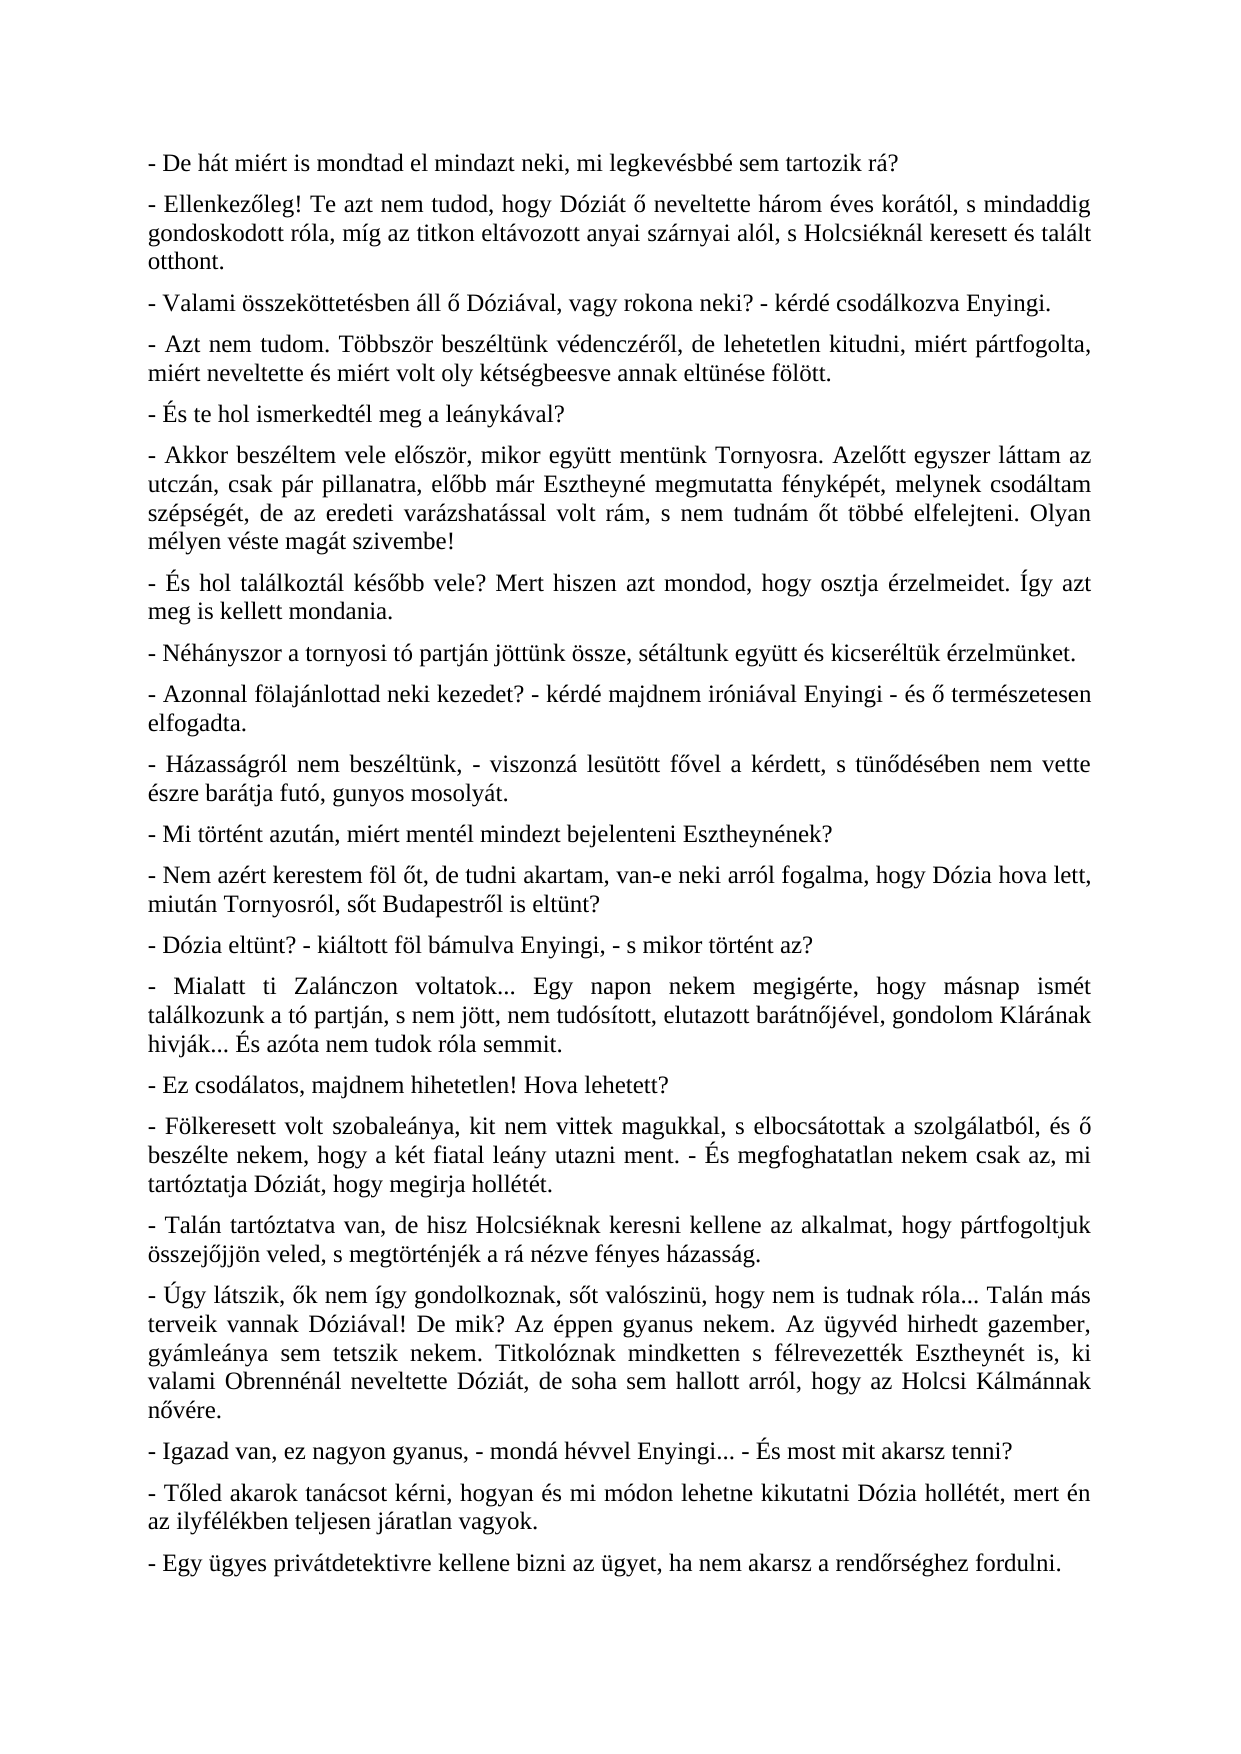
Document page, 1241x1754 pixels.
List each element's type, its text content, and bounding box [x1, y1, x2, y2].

text - És hol találkoztál később vele? Mert hiszen azt mondod, hogy osztja érzelmeidet. Így azt meg is kellett mondania. [148, 568, 1092, 625]
text - Úgy látszik, ők nem így gondolkoznak, sőt valószinü, hogy nem is tudnak róla... Talán más terveik vannak Dóziával! De mik? Az éppen gyanus nekem. Az ügyvéd hirhedt gazember, gyámleánya sem tetszik nekem. Titkolóznak mindketten s félrevezették Esztheynét is, ki valami Obrennénál neveltette Dóziát, de soha sem hallott arról, hogy az Holcsi Kálmánnak nővére. [148, 1280, 1092, 1424]
text - Valami összeköttetésben áll ő Dóziával, vagy rokona neki? - kérdé csodálkozva Enyingi. [148, 288, 1092, 316]
text - Fölkeresett volt szobaleánya, kit nem vittek magukkal, s elbocsátottak a szolgálatból, és ő beszélte nekem, hogy a két fiatal leány utazni ment. - És megfoghatatlan nekem csak az, mi tartóztatja Dóziát, hogy megirja hollétét. [148, 1111, 1092, 1198]
text - Azt nem tudom. Többször beszéltünk védenczéről, de lehetetlen kitudni, miért pártfogolta, miért neveltette és miért volt oly kétségbeesve annak eltünése fölött. [148, 329, 1092, 386]
text - Azonnal fölajánlottad neki kezedet? - kérdé majdnem iróniával Enyingi - és ő természetesen elfogadta. [148, 679, 1092, 736]
text - Néhányszor a tornyosi tó partján jöttünk össze, sétáltunk együtt és kicseréltük érzelmünket. [148, 638, 1092, 666]
text - Talán tartóztatva van, de hisz Holcsiéknak keresni kellene az alkalmat, hogy pártfogoltjuk összejőjjön veled, s megtörténjék a rá nézve fényes házasság. [148, 1210, 1092, 1268]
text - Ez csodálatos, majdnem hihetetlen! Hova lehetett? [148, 1070, 1092, 1099]
text - De hát miért is mondtad el mindazt neki, mi legkevésbbé sem tartozik rá? [148, 148, 1092, 176]
text - Dózia eltünt? - kiáltott föl bámulva Enyingi, - s mikor történt az? [148, 930, 1092, 959]
text - És te hol ismerkedtél meg a leánykával? [148, 399, 1092, 428]
text - Házasságról nem beszéltünk, - viszonzá lesütött fővel a kérdett, s tünődésében nem vette észre barátja futó, gunyos mosolyát. [148, 749, 1092, 806]
text - Egy ügyes privátdetektivre kellene bizni az ügyet, ha nem akarsz a rendőrséghez fordulni. [148, 1548, 1092, 1576]
text - Akkor beszéltem vele először, mikor együtt mentünk Tornyosra. Azelőtt egyszer láttam az utczán, csak pár pillanatra, előbb már Esztheyné megmutatta fényképét, melynek csodáltam szépségét, de az eredeti varázshatással volt rám, s nem tudnám őt többé elfelejteni. Olyan mélyen véste magát szivembe! [148, 440, 1092, 555]
text - Igazad van, ez nagyon gyanus, - mondá hévvel Enyingi... - És most mit akarsz tenni? [148, 1436, 1092, 1465]
text - Mi történt azután, miért mentél mindezt bejelenteni Esztheynének? [148, 819, 1092, 848]
text - Tőled akarok tanácsot kérni, hogyan és mi módon lehetne kikutatni Dózia hollétét, mert én az ilyfélékben teljesen járatlan vagyok. [148, 1478, 1092, 1535]
text - Nem azért kerestem föl őt, de tudni akartam, van-e neki arról fogalma, hogy Dózia hova lett, miután Tornyosról, sőt Budapestről is eltünt? [148, 860, 1092, 918]
text - Ellenkezőleg! Te azt nem tudod, hogy Dóziát ő neveltette három éves korától, s mindaddig gondoskodott róla, míg az titkon eltávozott anyai szárnyai alól, s Holcsiéknál keresett és talált otthont. [148, 189, 1092, 275]
text - Mialatt ti Zalánczon voltatok... Egy napon nekem megigérte, hogy másnap ismét találkozunk a tó partján, s nem jött, nem tudósított, elutazott barátnőjével, gondolom Klárának hivják... És azóta nem tudok róla semmit. [148, 971, 1092, 1058]
